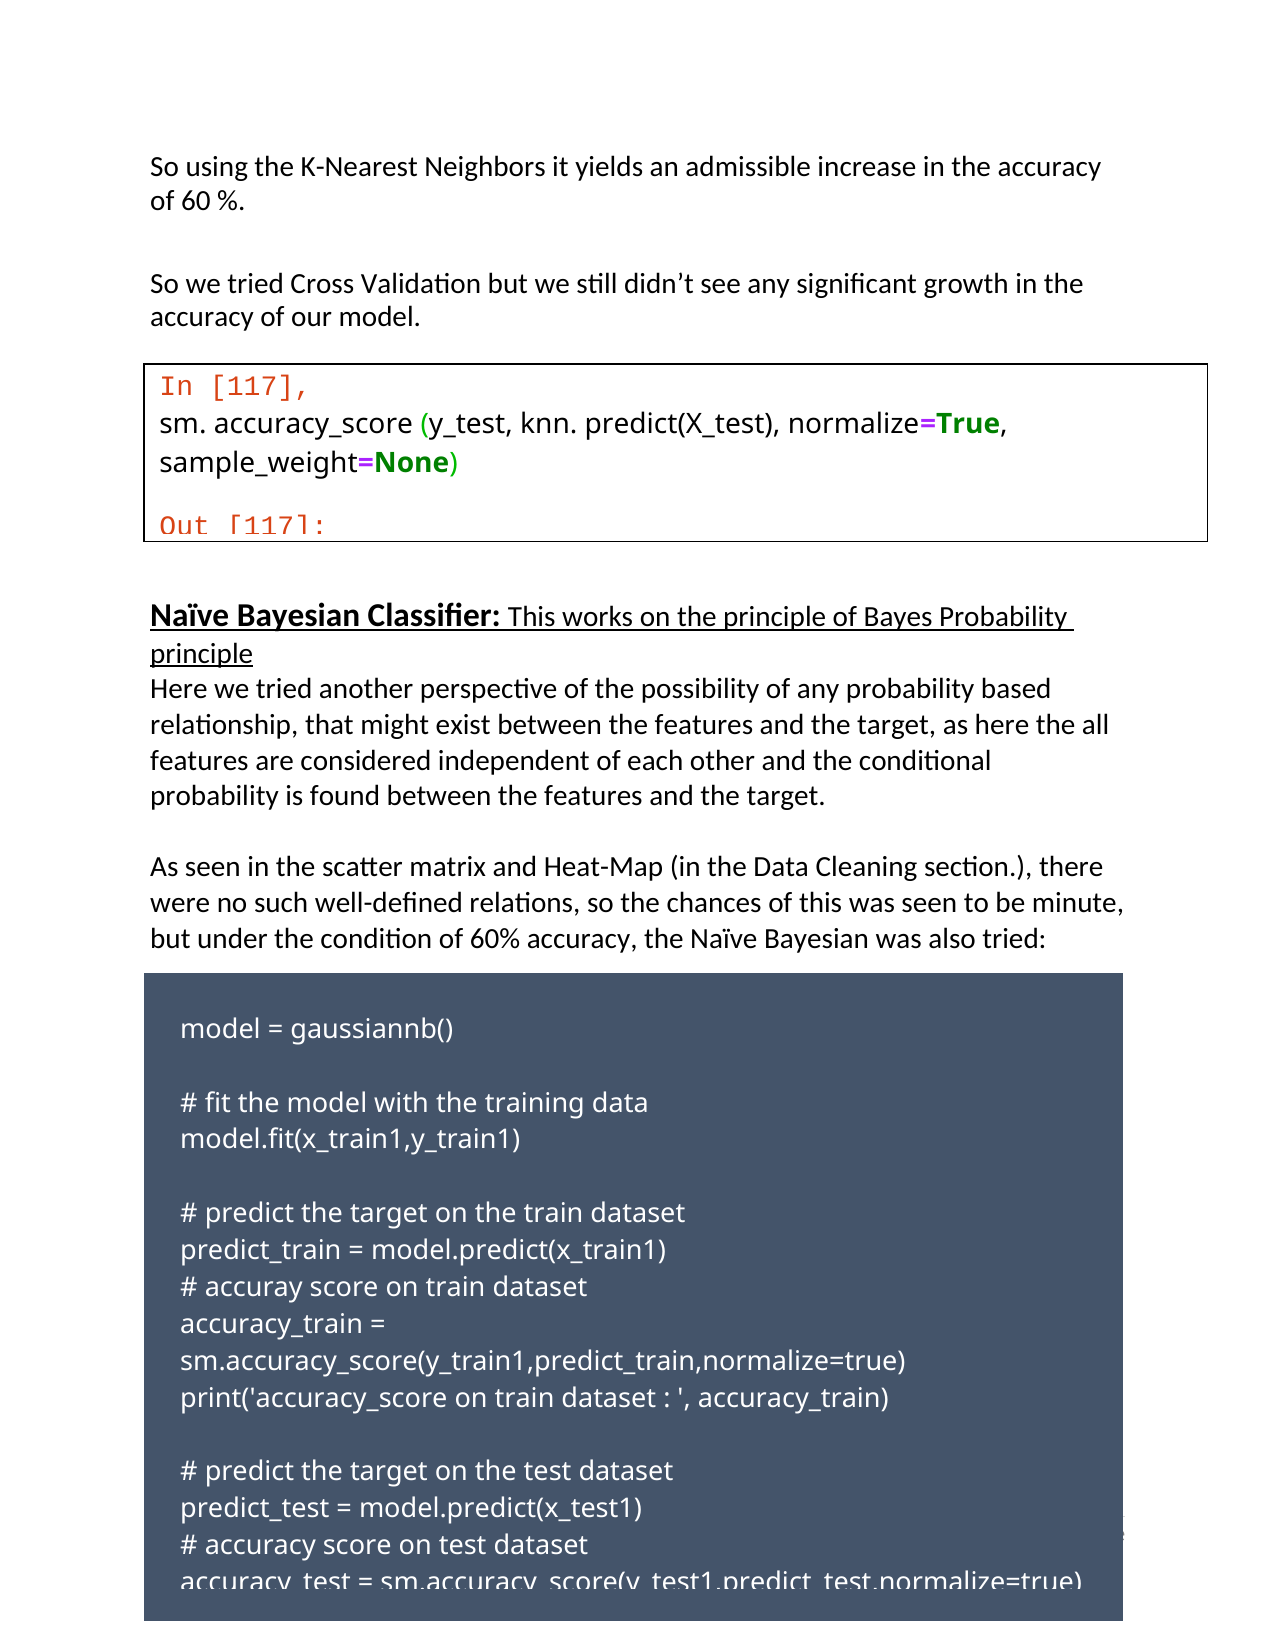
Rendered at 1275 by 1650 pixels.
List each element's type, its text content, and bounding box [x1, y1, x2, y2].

text As seen in the scatter matrix and Heat-Map (in the Data Cleaning section.), there were no such well-defined relations, so the chances of this was seen to be minute, but under the condition of 60% accuracy, the Naïve Bayesian was also tried: [150, 848, 1125, 955]
text So using the K-Nearest Neighbors it yields an admissible increase in the accuracy of 60 %. [150, 150, 1125, 217]
text Naïve Bayesian Classifier: This works on the principle of Bayes Probability [150, 594, 1125, 635]
text Here we tried another perspective of the possibility of any probability based [150, 670, 1125, 706]
text So we tried Cross Validation but we still didn’t see any significant growth in the accuracy of our model. [150, 267, 1125, 333]
text principle [150, 635, 1125, 670]
text relationship, that might exist between the features and the target, as here the all features are considered independent of each other and the conditional probability is found between the features and the target. [150, 706, 1125, 813]
